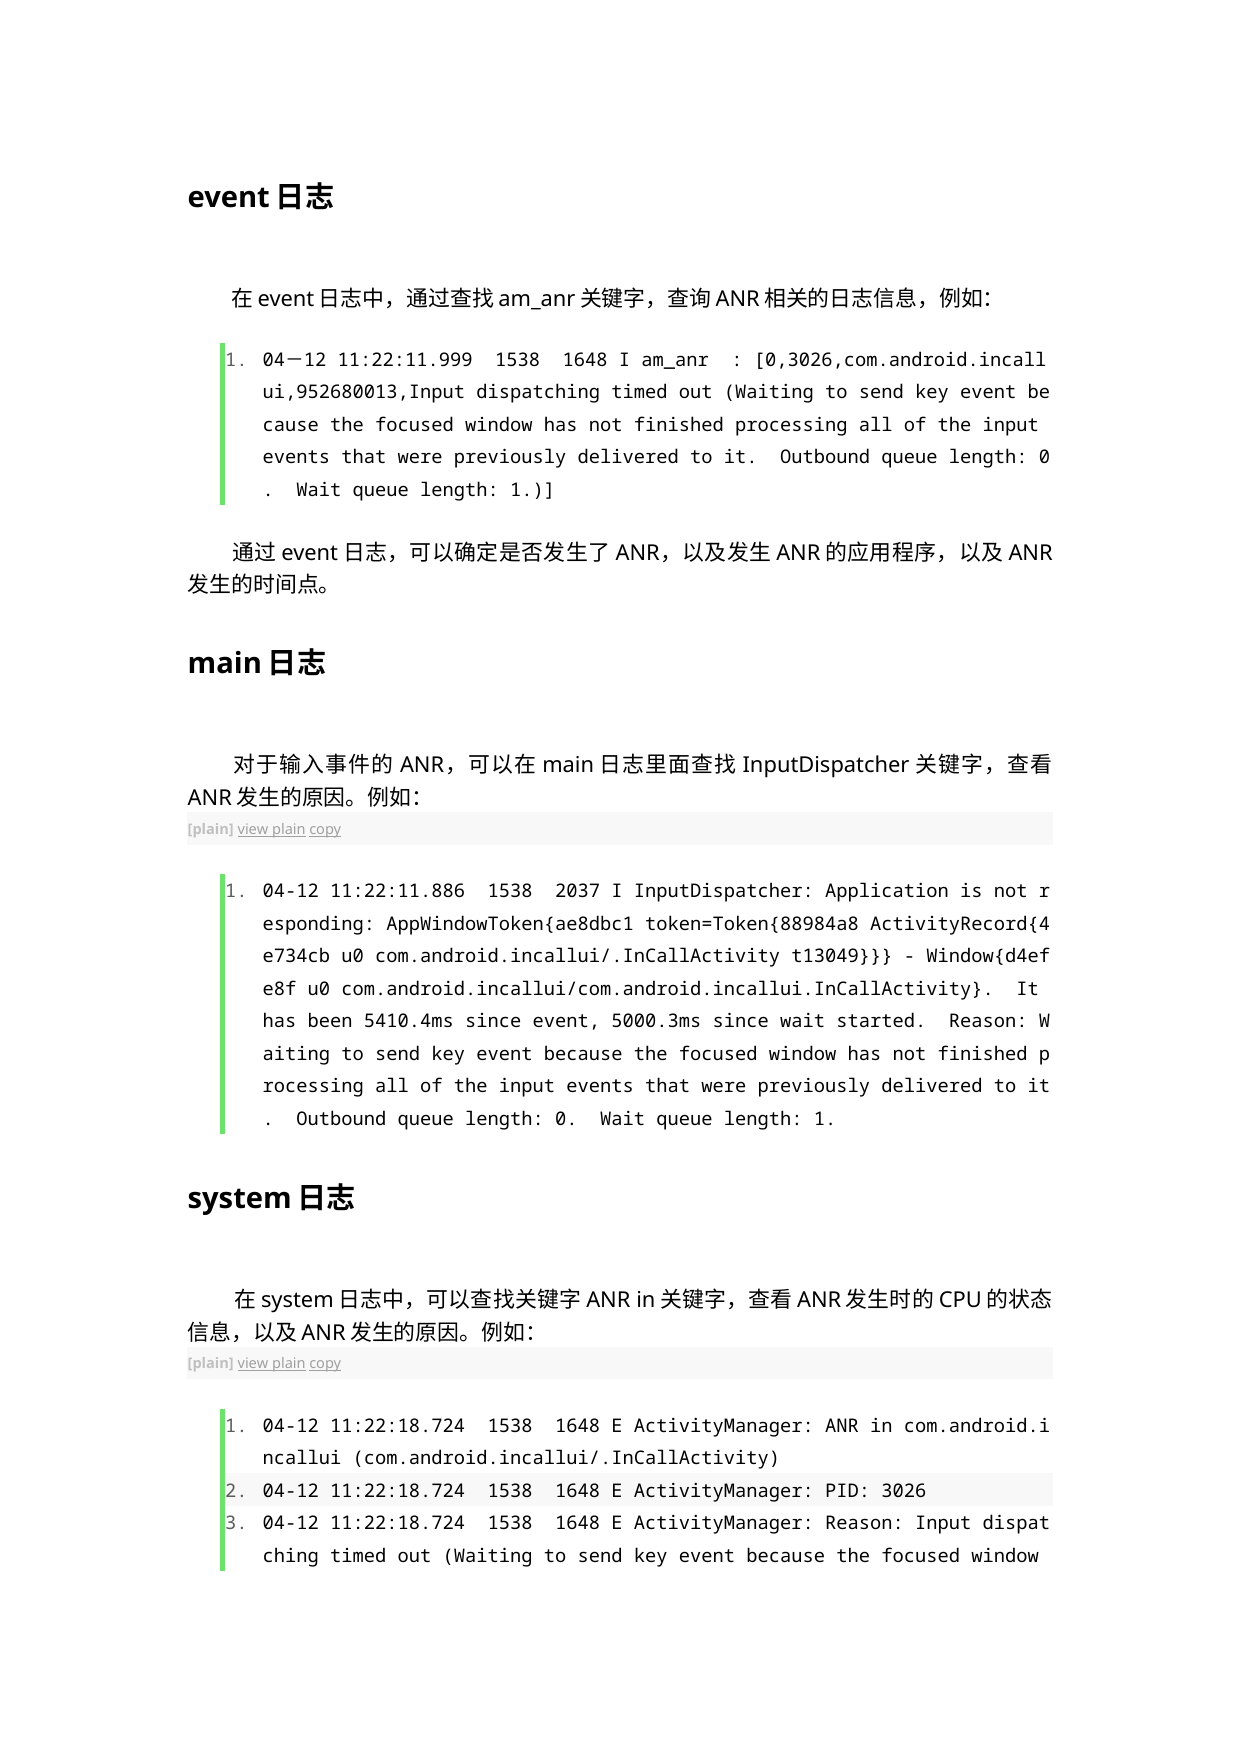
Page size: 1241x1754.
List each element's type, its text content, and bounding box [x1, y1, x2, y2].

list 04-12 11:22:18.724 1538 1648 E ActivityManager: PID: 3026 [225, 1473, 1053, 1506]
text 在event日志中，通过查找am_anr关键字，查询ANR相关的日志信息，例如： [187, 281, 1053, 313]
subtitle system日志 [187, 1163, 1053, 1228]
list 04-12 11:22:11.886 1538 2037 I InputDispatcher: Application is not responding: AppWindowToken{ae8dbc1 token=Token{88984a8 ActivityRecord{4e734cb u0 com.android.incallui/.InCallActivity t13049}}} - Window{d4efe8f u0 com.android.incallui/com.android.incallui.InCallActivity}. It has been 5410.4ms since event, 5000.3ms since wait started. Reason: Waiting to send key event because the focused window has not finished processing all of the input events that were previously delivered to it. Outbound queue length: 0. Wait queue length: 1. [225, 874, 1053, 1134]
list 04-12 11:22:18.724 1538 1648 E ActivityManager: ANR in com.android.incallui (com.android.incallui/.InCallActivity) [220, 1408, 1053, 1473]
text [plain] view plain copy [187, 1347, 1053, 1379]
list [225, 1506, 1053, 1571]
subtitle main日志 [187, 628, 1053, 693]
text 通过event日志，可以确定是否发生了ANR，以及发生ANR的应用程序，以及ANR发生的时间点。 [187, 534, 1053, 599]
text 在system日志中，可以查找关键字ANR in关键字，查看ANR发生时的CPU的状态信息，以及ANR发生的原因。例如： [187, 1282, 1053, 1347]
text [plain] view plain copy [187, 812, 1053, 845]
subtitle event日志 [187, 162, 1053, 227]
text 对于输入事件的ANR，可以在main日志里面查找InputDispatcher关键字，查看ANR发生的原因。例如： [187, 747, 1053, 812]
